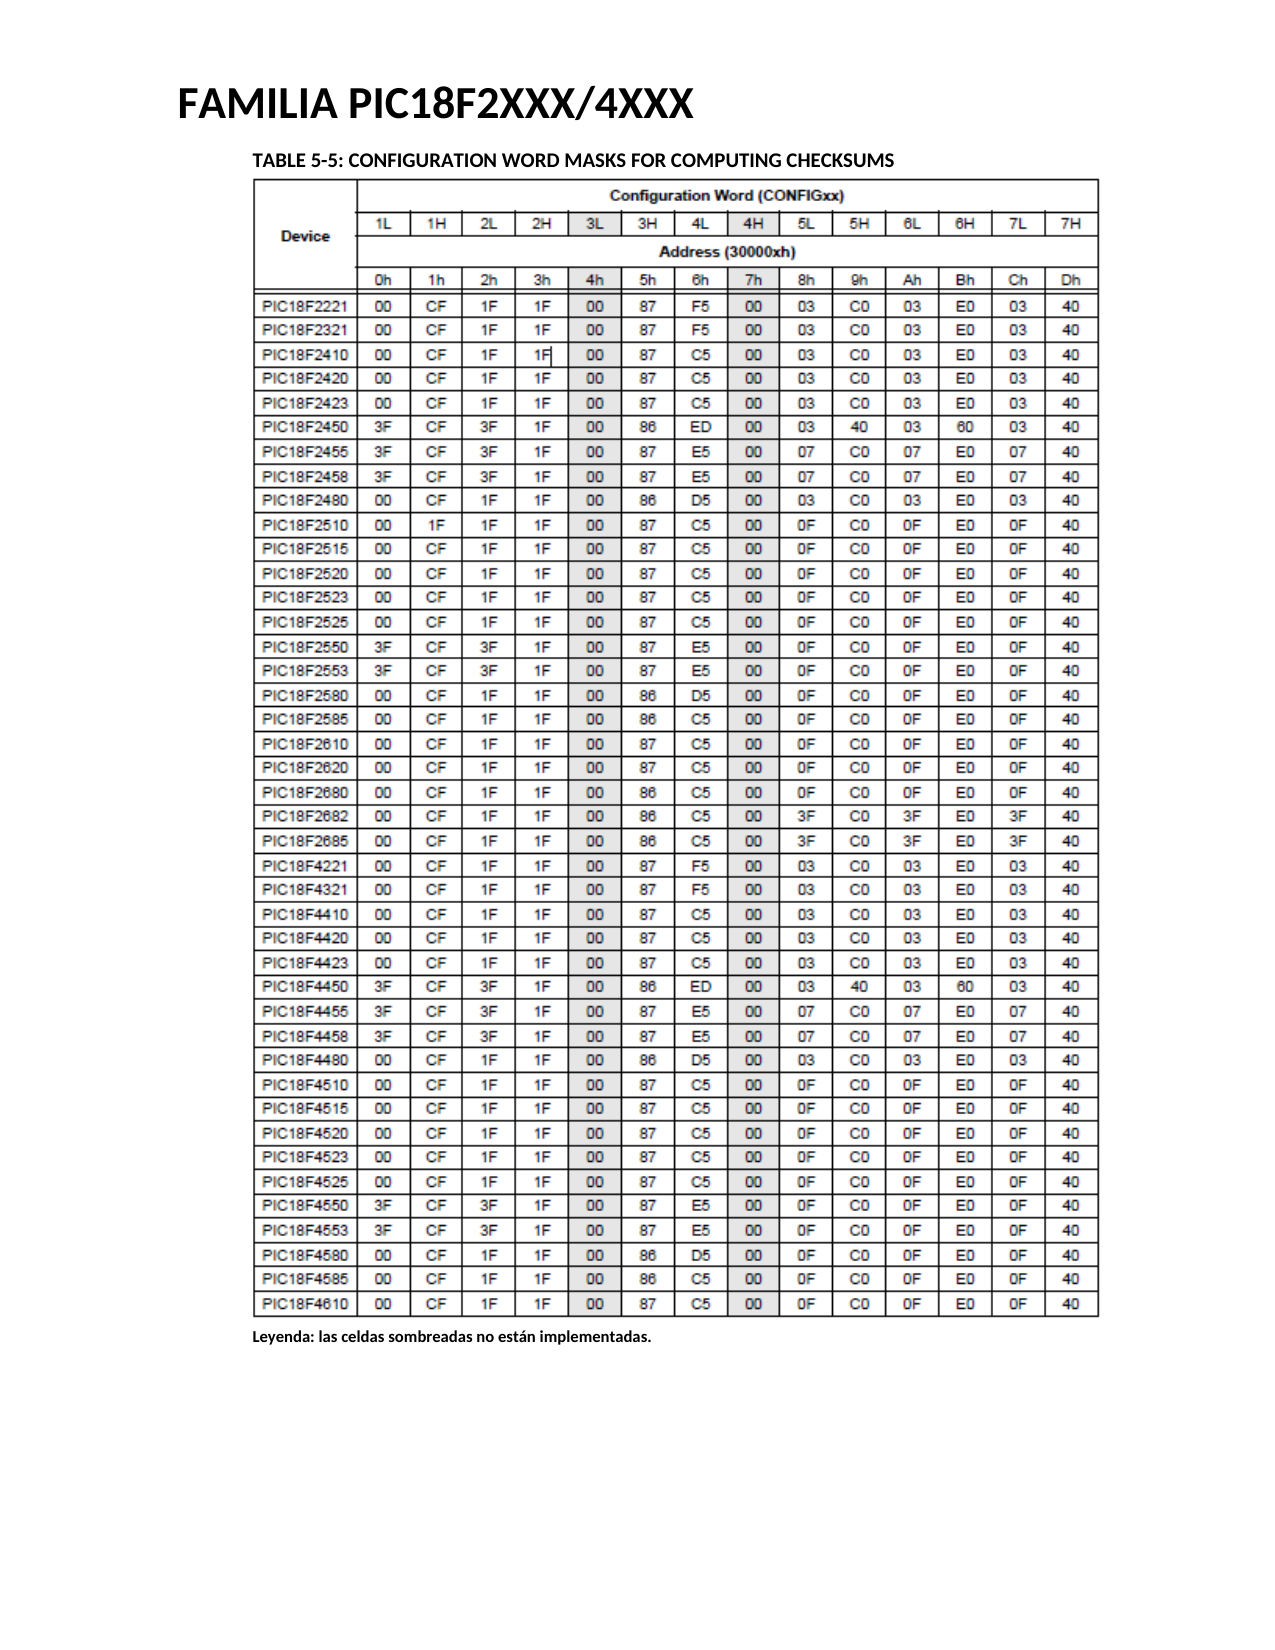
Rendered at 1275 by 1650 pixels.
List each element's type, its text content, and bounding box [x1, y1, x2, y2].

list TABLE 5-5: CONFIGURATION WORD MASKS FOR COMPUTING CHECKSUMS [252, 148, 1098, 173]
list Leyenda: las celdas sombreadas no están implementadas. [252, 1326, 1098, 1347]
picture [252, 176, 1104, 1322]
